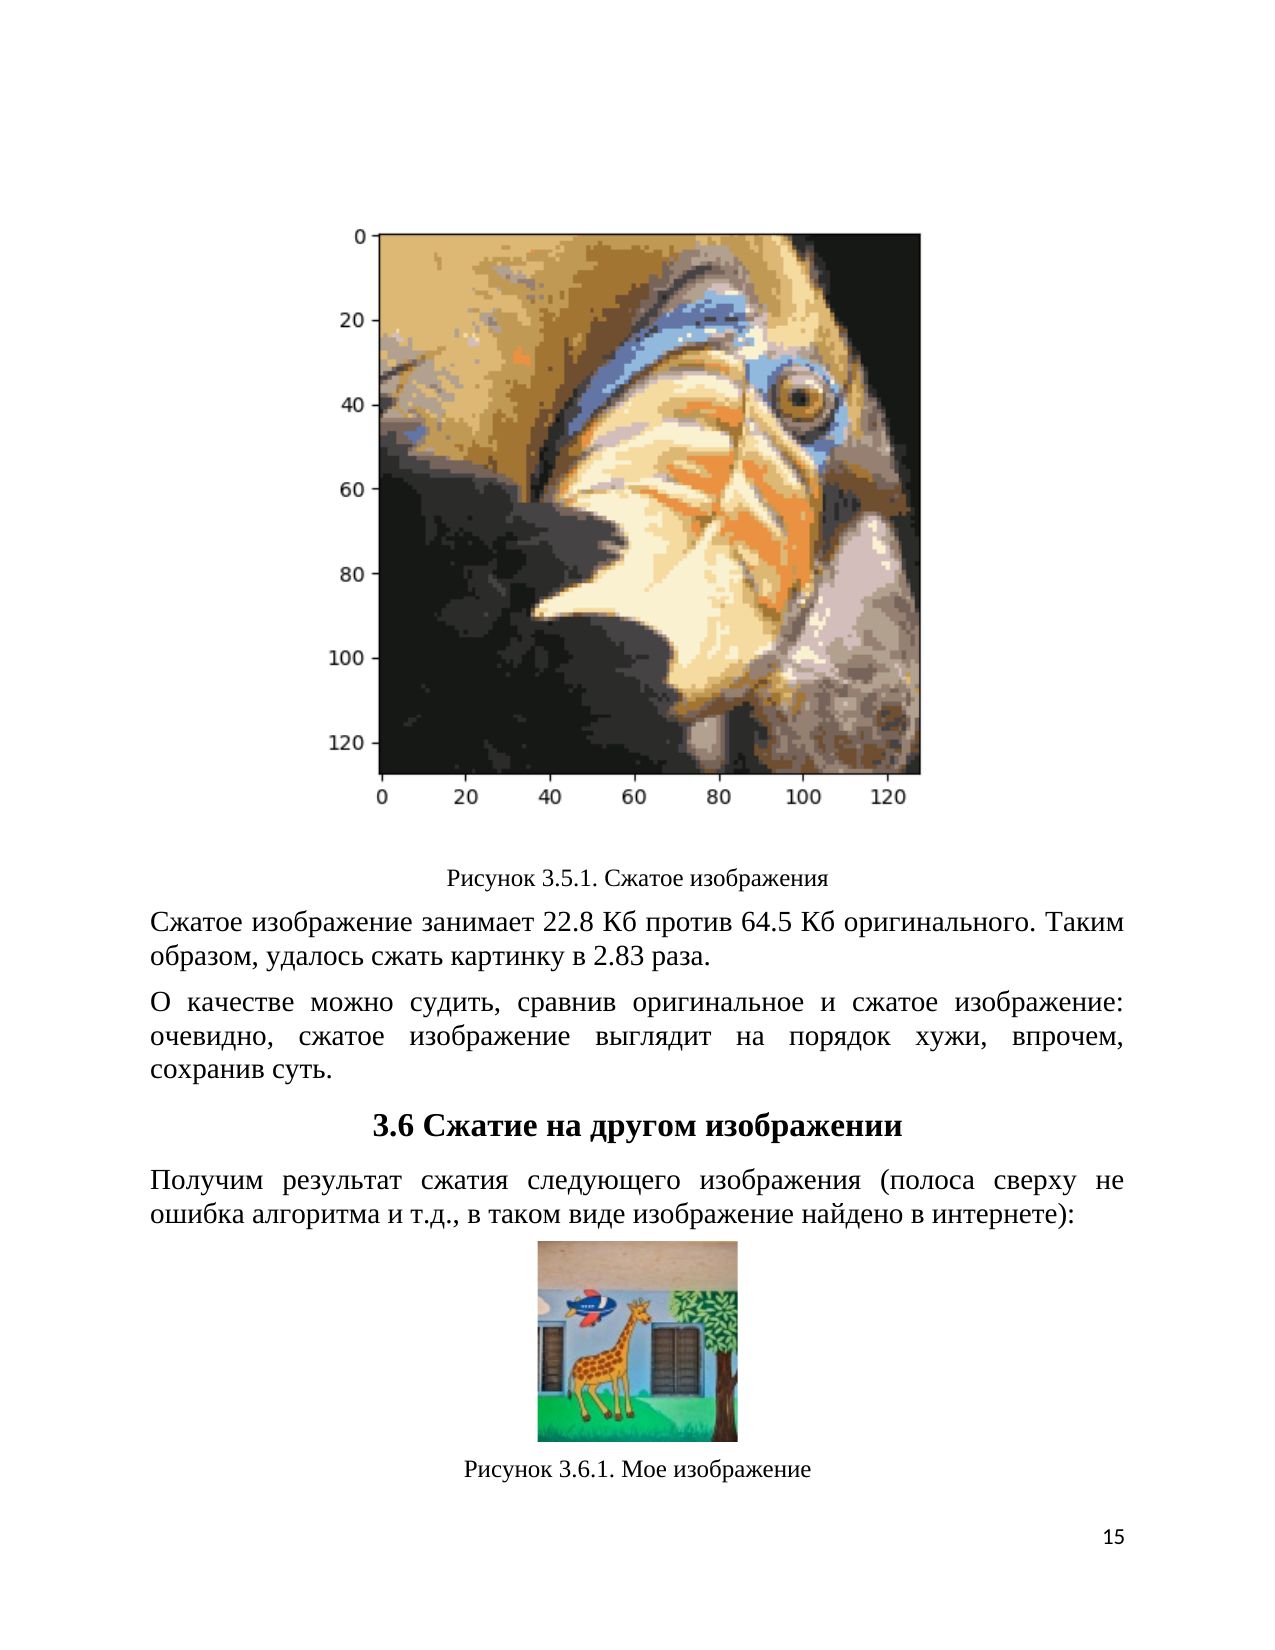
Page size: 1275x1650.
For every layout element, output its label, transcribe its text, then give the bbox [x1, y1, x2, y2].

text О качестве можно судить, сравнив оригинальное и сжатое изображение: очевидно, сжатое изображение выглядит на порядок хужи, впрочем, сохранив суть. [150, 984, 1125, 1085]
text Рисунок 3.5.1. Сжатое изображения [150, 863, 1125, 892]
picture [537, 1241, 738, 1442]
picture [170, 150, 1105, 851]
text Получим результат сжатия следующего изображения (полоса сверху не ошибка алгоритма и т.д., в таком виде изображение найдено в интернете): [150, 1162, 1125, 1229]
subtitle 3.6 Сжатие на другом изображении [150, 1106, 1125, 1144]
text Сжатое изображение занимает 22.8 Кб против 64.5 Кб оригинального. Таким образом, удалось сжать картинку в 2.83 раза. [150, 904, 1125, 972]
text Рисунок 3.6.1. Мое изображение [150, 1454, 1125, 1483]
